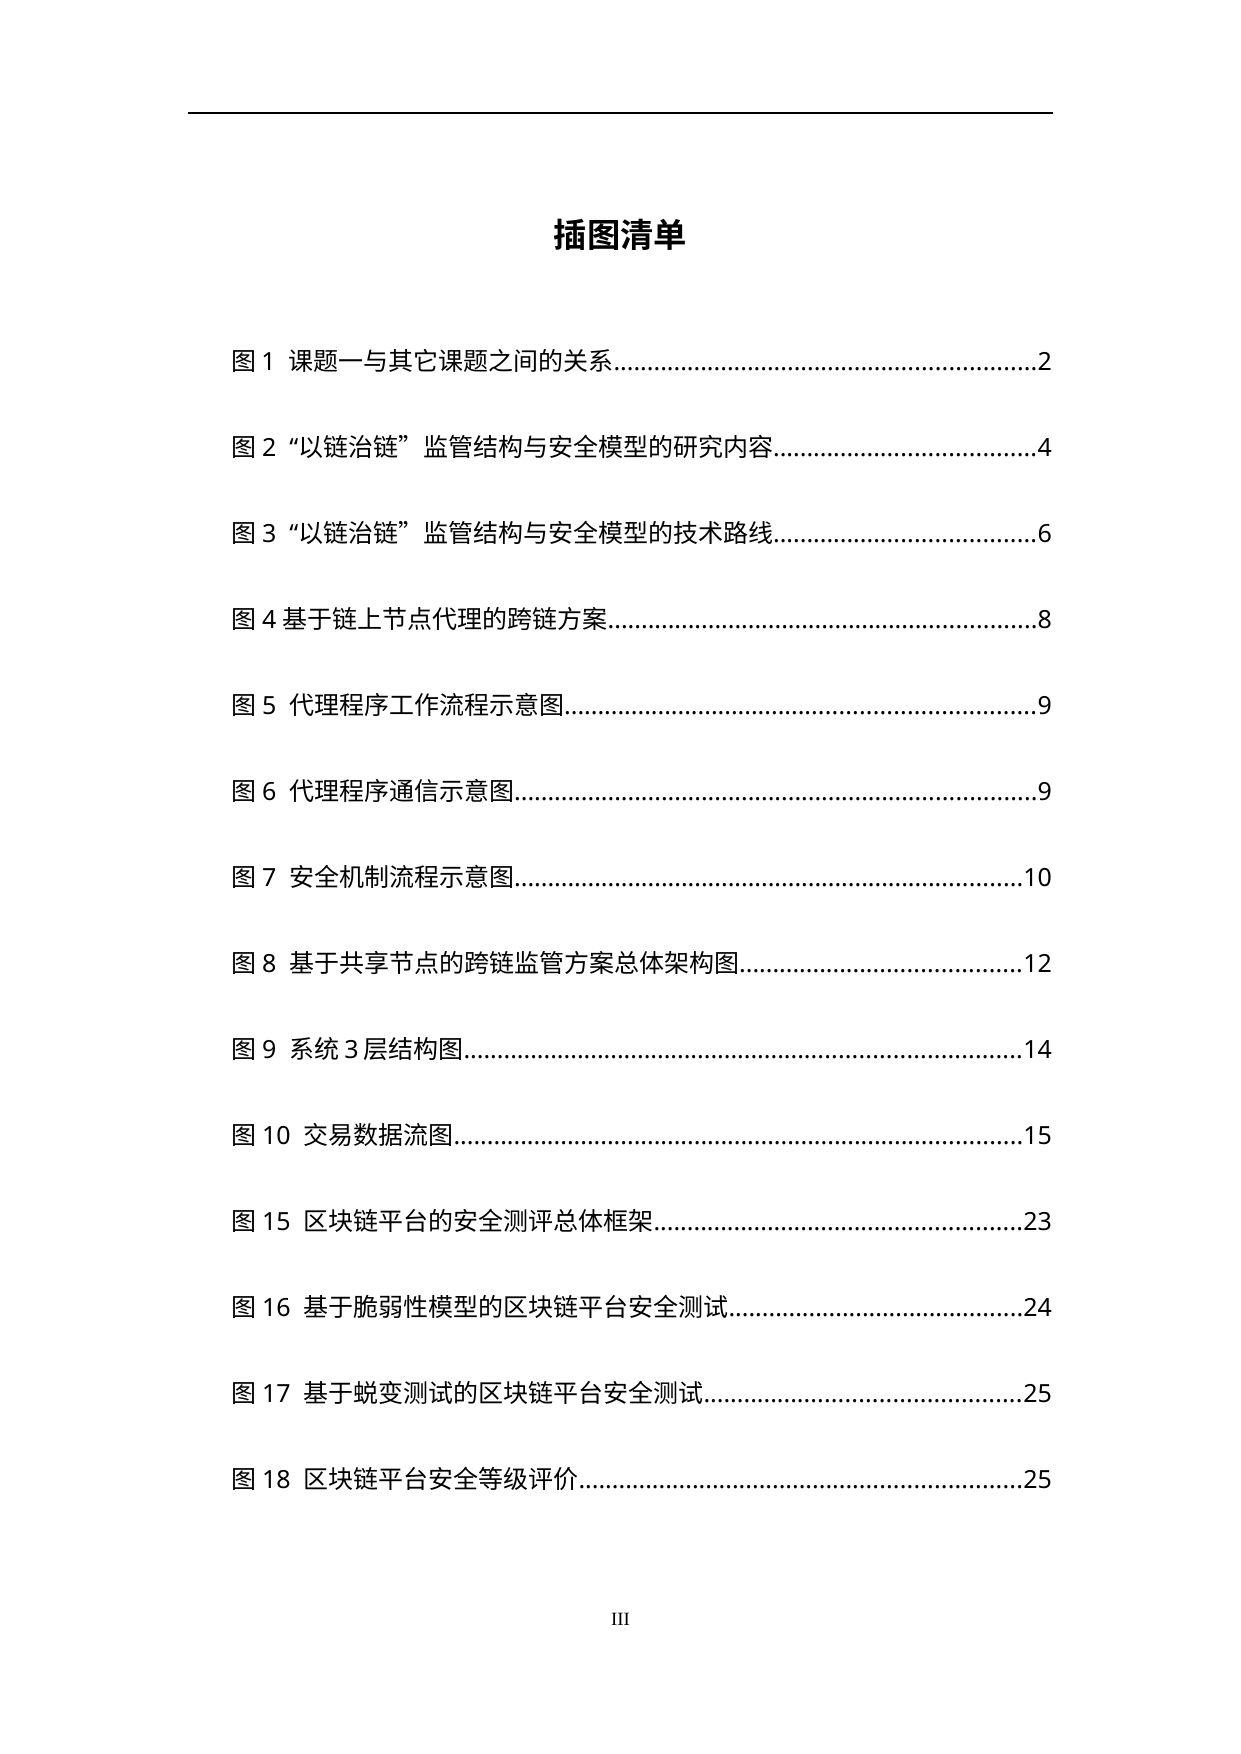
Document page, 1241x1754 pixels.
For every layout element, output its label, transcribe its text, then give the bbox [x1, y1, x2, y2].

text 图1 课题一与其它课题之间的关系 2 [231, 326, 1053, 393]
text 图 5 代理程序工作流程示意图 9 [231, 670, 1053, 738]
text 图 4 基于链上节点代理的跨链方案 8 [231, 584, 1053, 652]
text 图 7 安全机制流程示意图 10 [231, 842, 1053, 910]
text 图 9 系统3层结构图 14 [231, 1014, 1053, 1082]
text 图 2 “以链治链”监管结构与安全模型的研究内容 4 [231, 412, 1053, 479]
text 图 17 基于蜕变测试的区块链平台安全测试 25 [231, 1358, 1053, 1426]
text 图 15 区块链平台的安全测评总体框架 23 [231, 1186, 1053, 1254]
text 图 6 代理程序通信示意图 9 [231, 756, 1053, 824]
text 图 10 交易数据流图 15 [231, 1100, 1053, 1168]
text 图 3 “以链治链”监管结构与安全模型的技术路线 6 [231, 498, 1053, 566]
subtitle 插图清单 [187, 199, 1053, 267]
text 图 8 基于共享节点的跨链监管方案总体架构图 12 [231, 928, 1053, 996]
text 图 18 区块链平台安全等级评价 25 [231, 1444, 1053, 1512]
text 图 16 基于脆弱性模型的区块链平台安全测试 24 [231, 1272, 1053, 1340]
